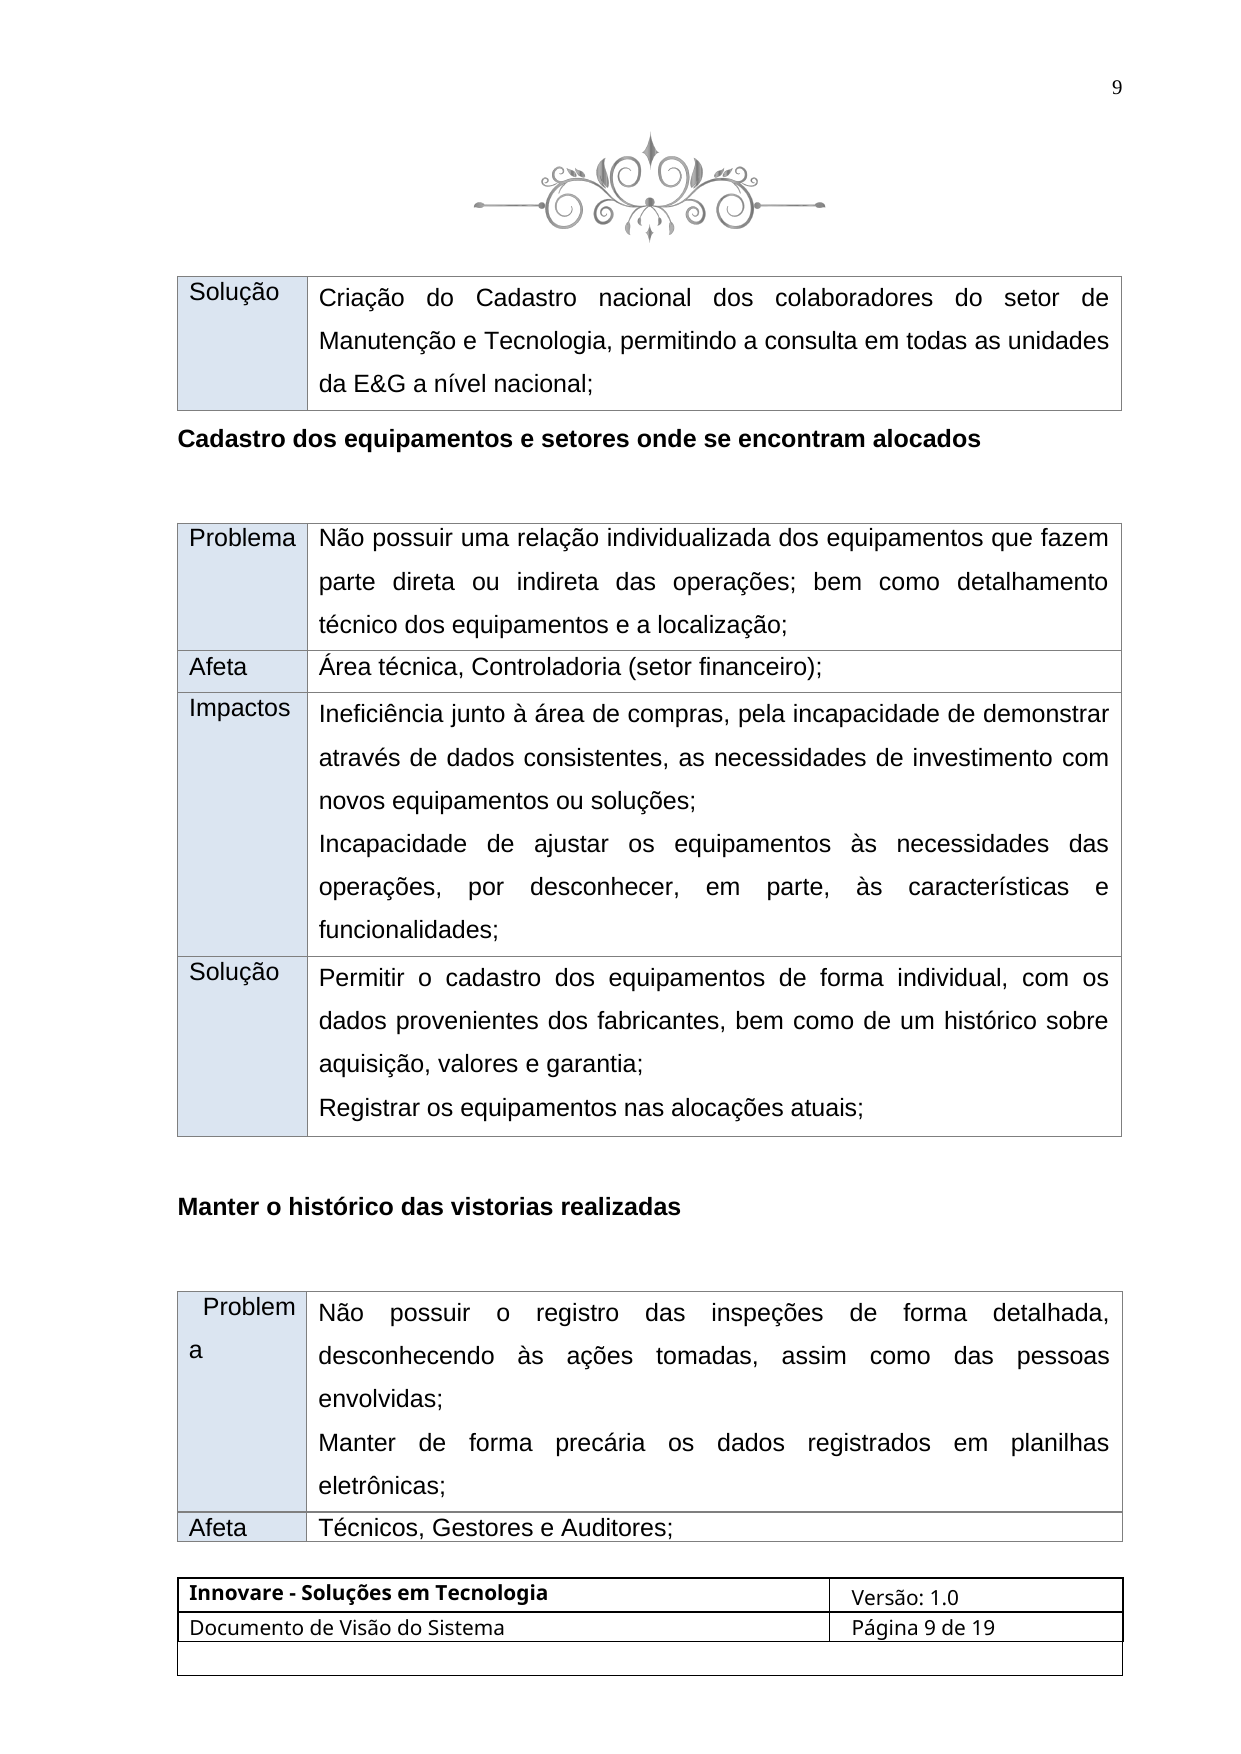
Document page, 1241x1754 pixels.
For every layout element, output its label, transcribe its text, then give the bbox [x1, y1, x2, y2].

subtitle Cadastro dos equipamentos e setores onde se encontram alocados [177, 424, 1122, 452]
subtitle Manter o histórico das vistorias realizadas [177, 1192, 1122, 1221]
table_cell Permitir o cadastro dos equipamentos de forma individual, com os dados provenientes dos fabricantes, bem como de um histórico sobre aquisição, valores e garantia; Registrar os equipamentos nas alocações atuais; [308, 957, 1121, 1136]
table_header Não possuir o registro das inspeções de forma detalhada, desconhecendo às ações tomadas, assim como das pessoas envolvidas; Manter de forma precária os dados registrados em planilhas eletrônicas; [307, 1292, 1122, 1511]
table_header Problema [178, 524, 307, 650]
table_cell Impactos [178, 693, 307, 956]
table_cell Ineficiência junto à área de compras, pela incapacidade de demonstrar através de dados consistentes, as necessidades de investimento com novos equipamentos ou soluções; Incapacidade de ajustar os equipamentos às necessidades das operações, por desconhecer, em parte, às características e funcionalidades; [308, 693, 1121, 956]
table_cell Área técnica, Controladoria (setor financeiro); [308, 651, 1121, 692]
table_cell Afeta [178, 1513, 306, 1541]
table_cell Solução [178, 957, 307, 1136]
table_header Não possuir uma relação individualizada dos equipamentos que fazem parte direta ou indireta das operações; bem como detalhamento técnico dos equipamentos e a localização; [308, 524, 1121, 650]
table_cell Criação do Cadastro nacional dos colaboradores do setor de Manutenção e Tecnologia, permitindo a consulta em todas as unidades da E&G a nível nacional; [308, 277, 1121, 410]
table_cell Solução [178, 277, 307, 410]
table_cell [307, 1513, 1122, 1541]
table_header Problema [178, 1292, 306, 1511]
table_cell Afeta [178, 651, 307, 692]
